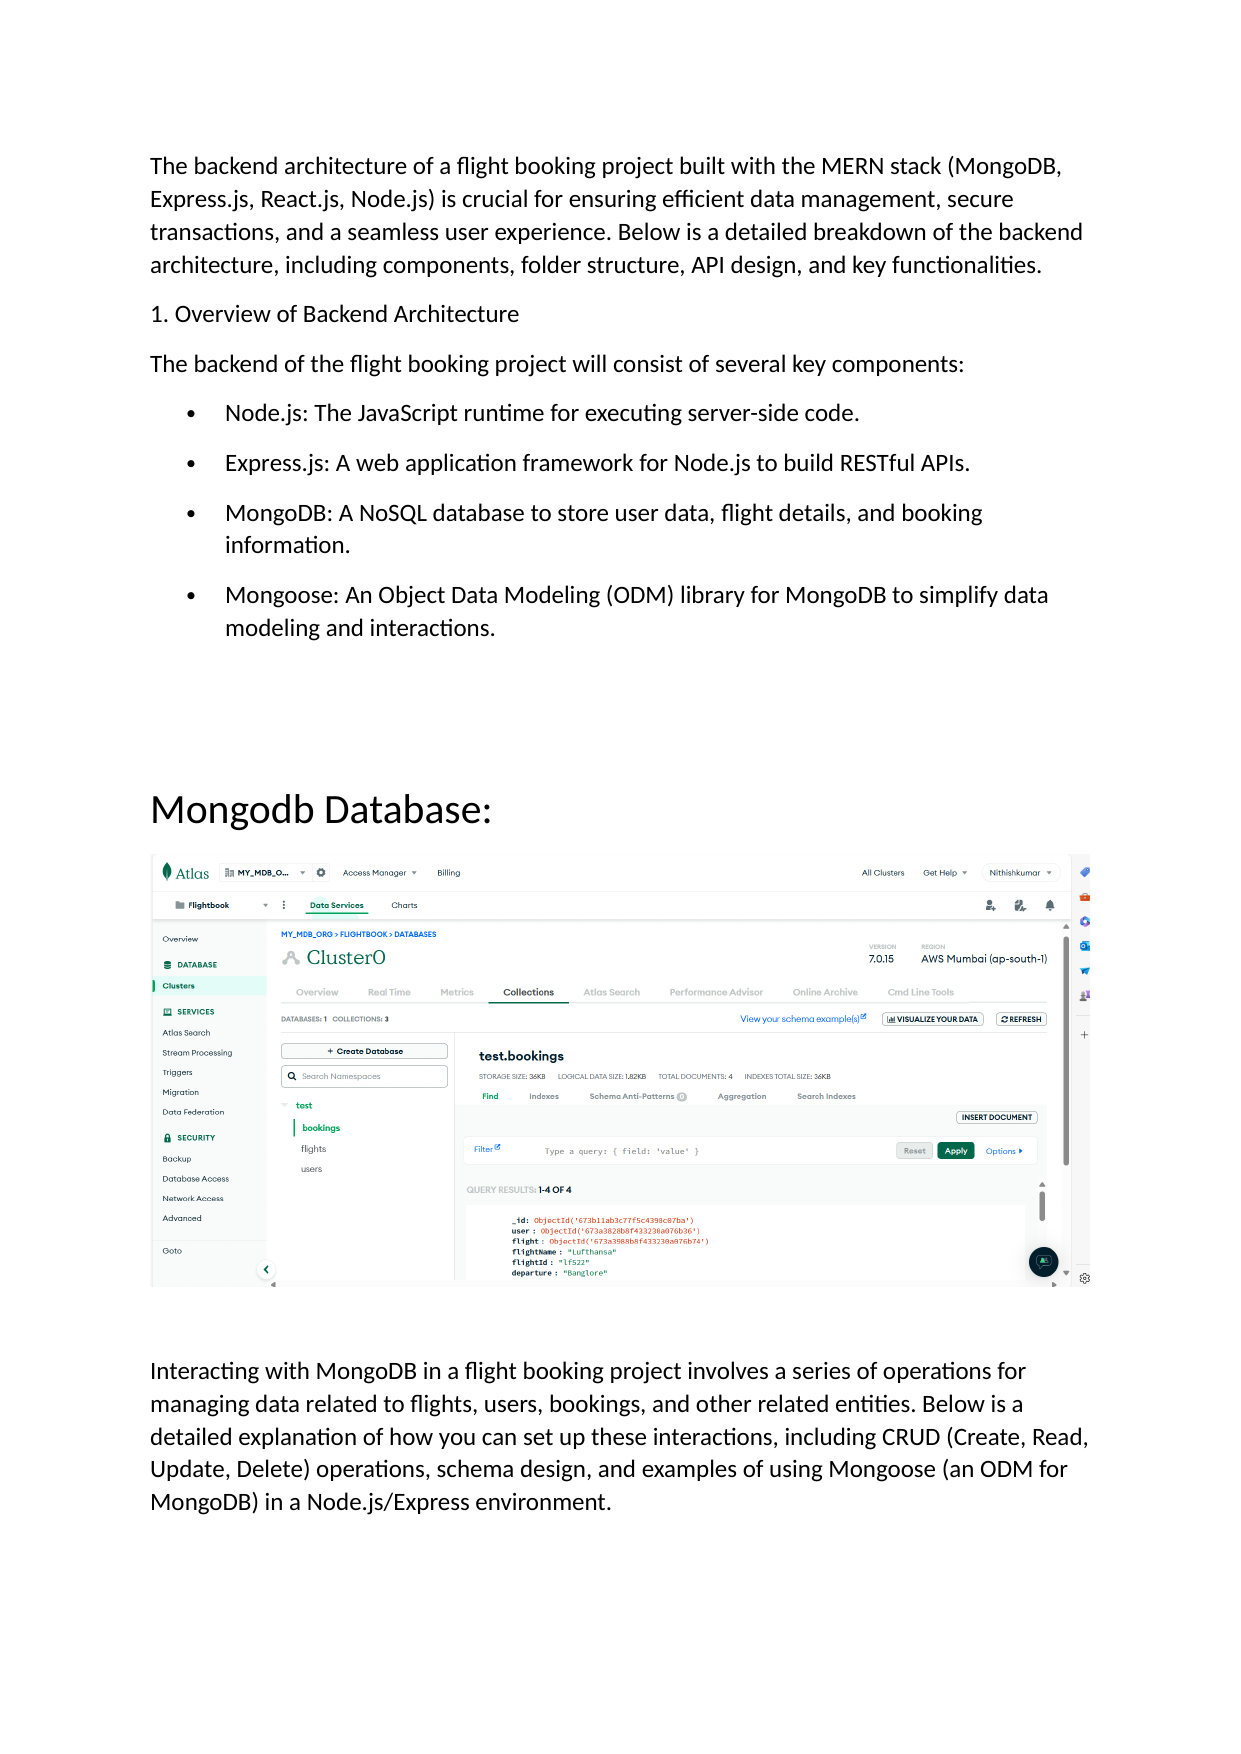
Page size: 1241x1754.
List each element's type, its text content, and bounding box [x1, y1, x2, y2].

picture [150, 854, 1091, 1287]
list Mongoose: An Object Data Modeling (ODM) library for MongoDB to simplify data modeling and interactions. [187, 579, 1090, 643]
list MongoDB: A NoSQL database to store user data, flight details, and booking information. [187, 497, 1090, 560]
text The backend architecture of a flight booking project built with the MERN stack (MongoDB, Express.js, React.js, Node.js) is crucial for ensuring efficient data management, secure transactions, and a seamless user experience. Below is a detailed breakdown of the backend architecture, including components, folder structure, API design, and key functionalities. [150, 150, 1090, 279]
text Mongodb Database: [150, 783, 1090, 834]
list Node.js: The JavaScript runtime for executing server-side code. [187, 397, 1090, 428]
text 1. Overview of Backend Architecture [150, 298, 1090, 329]
list Express.js: A web application framework for Node.js to build RESTful APIs. [187, 447, 1090, 478]
text The backend of the flight booking project will consist of several key components: [150, 348, 1090, 378]
text Interacting with MongoDB in a flight booking project involves a series of operations for managing data related to flights, users, bookings, and other related entities. Below is a detailed explanation of how you can set up these interactions, including CRUD (Create, Read, Update, Delete) operations, schema design, and examples of using Mongoose (an ODM for MongoDB) in a Node.js/Express environment. [150, 1355, 1090, 1517]
